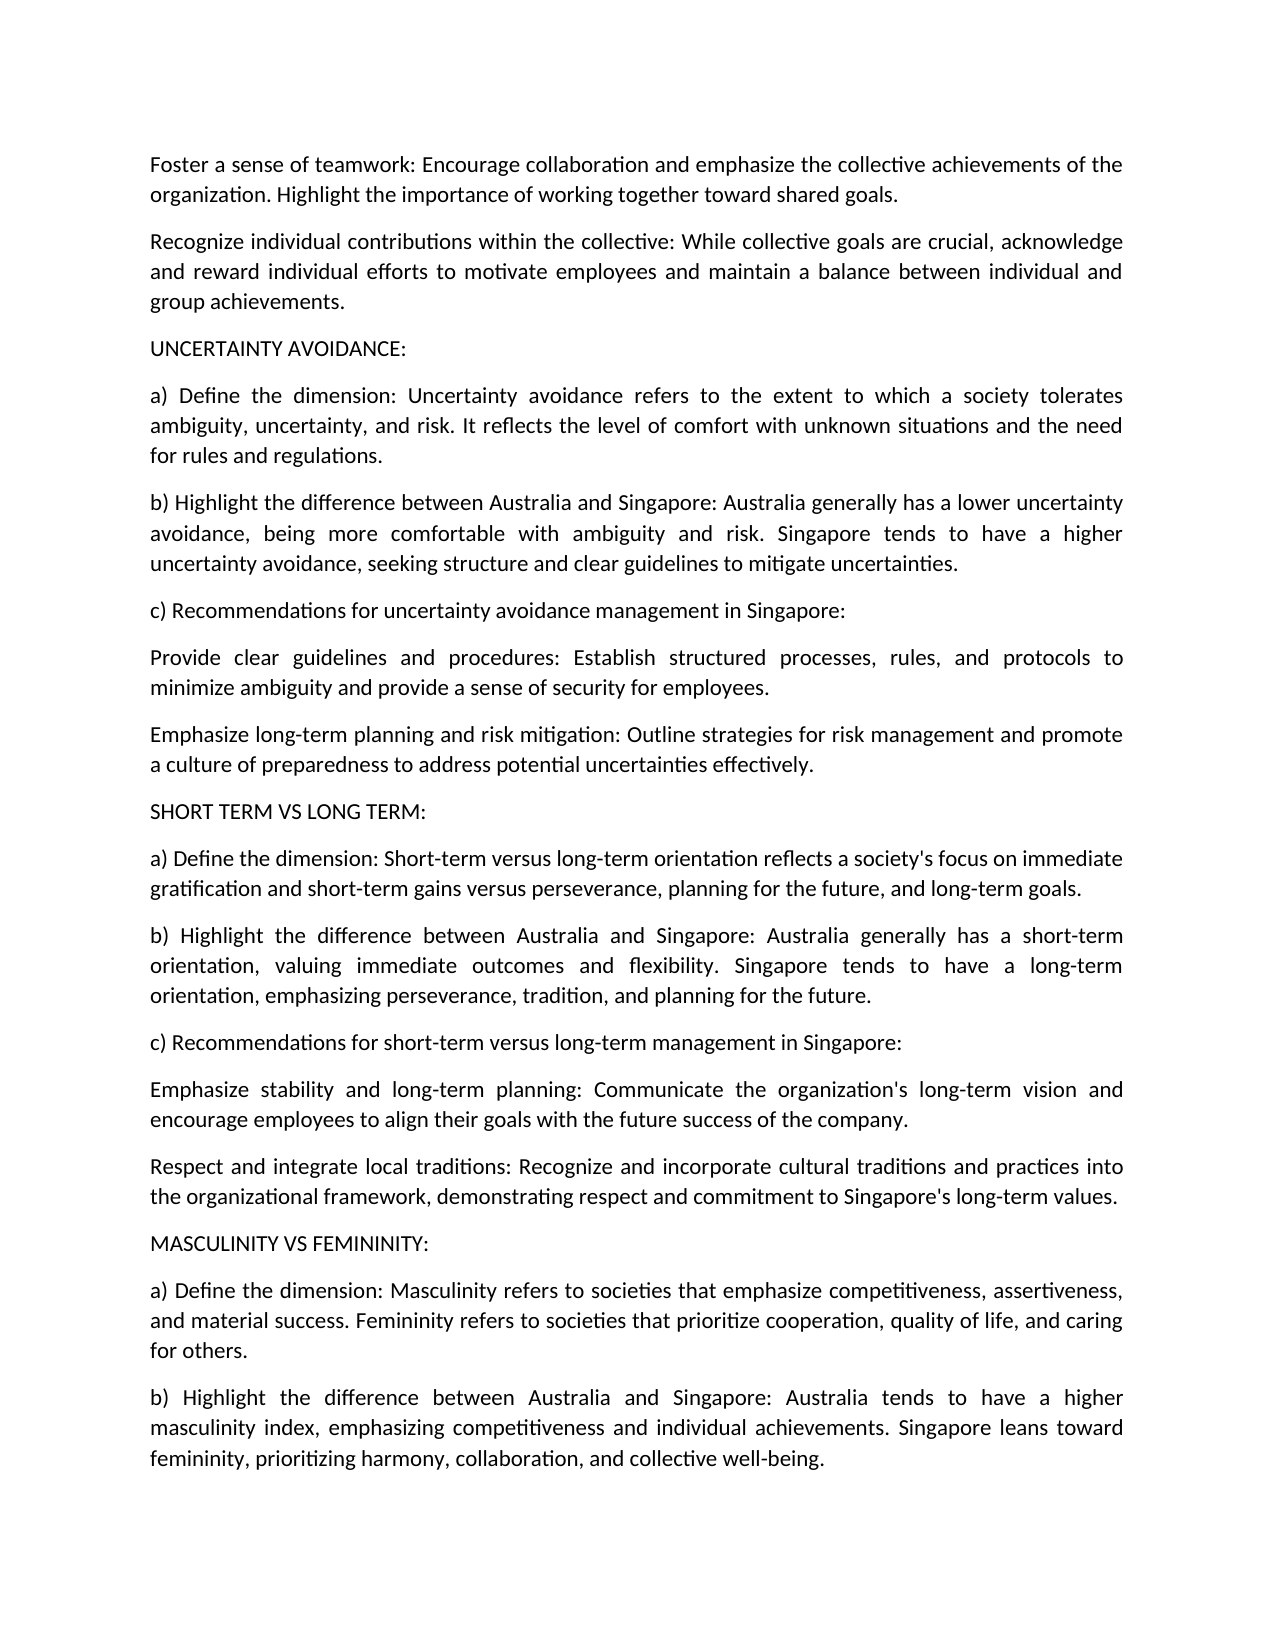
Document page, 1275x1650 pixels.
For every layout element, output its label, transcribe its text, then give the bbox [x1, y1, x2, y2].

text b) Highlight the difference between Australia and Singapore: Australia generally has a short-term orientation, valuing immediate outcomes and flexibility. Singapore tends to have a long-term orientation, emphasizing perseverance, tradition, and planning for the future. [150, 921, 1125, 1009]
text Emphasize long-term planning and risk mitigation: Outline strategies for risk management and promote a culture of preparedness to address potential uncertainties effectively. [150, 720, 1125, 778]
text Emphasize stability and long-term planning: Communicate the organization's long-term vision and encourage employees to align their goals with the future success of the company. [150, 1075, 1125, 1133]
text c) Recommendations for short-term versus long-term management in Singapore: [150, 1028, 1125, 1056]
text a) Define the dimension: Masculinity refers to societies that emphasize competitiveness, assertiveness, and material success. Femininity refers to societies that prioritize cooperation, quality of life, and caring for others. [150, 1276, 1125, 1364]
text b) Highlight the difference between Australia and Singapore: Australia tends to have a higher masculinity index, emphasizing competitiveness and individual achievements. Singapore leans toward femininity, prioritizing harmony, collaboration, and collective well-being. [150, 1383, 1125, 1472]
text MASCULINITY VS FEMININITY: [150, 1229, 1125, 1257]
text UNCERTAINTY AVOIDANCE: [150, 334, 1125, 362]
text Respect and integrate local traditions: Recognize and incorporate cultural traditions and practices into the organizational framework, demonstrating respect and commitment to Singapore's long-term values. [150, 1152, 1125, 1210]
text Recognize individual contributions within the collective: While collective goals are crucial, acknowledge and reward individual efforts to motivate employees and maintain a balance between individual and group achievements. [150, 227, 1125, 316]
text a) Define the dimension: Uncertainty avoidance refers to the extent to which a society tolerates ambiguity, uncertainty, and risk. It reflects the level of comfort with unknown situations and the need for rules and regulations. [150, 381, 1125, 470]
text SHORT TERM VS LONG TERM: [150, 797, 1125, 825]
text Provide clear guidelines and procedures: Establish structured processes, rules, and protocols to minimize ambiguity and provide a sense of security for employees. [150, 643, 1125, 701]
text c) Recommendations for uncertainty avoidance management in Singapore: [150, 596, 1125, 624]
text a) Define the dimension: Short-term versus long-term orientation reflects a society's focus on immediate gratification and short-term gains versus perseverance, planning for the future, and long-term goals. [150, 844, 1125, 902]
text Foster a sense of teamwork: Encourage collaboration and emphasize the collective achievements of the organization. Highlight the importance of working together toward shared goals. [150, 150, 1125, 208]
text b) Highlight the difference between Australia and Singapore: Australia generally has a lower uncertainty avoidance, being more comfortable with ambiguity and risk. Singapore tends to have a higher uncertainty avoidance, seeking structure and clear guidelines to mitigate uncertainties. [150, 488, 1125, 577]
